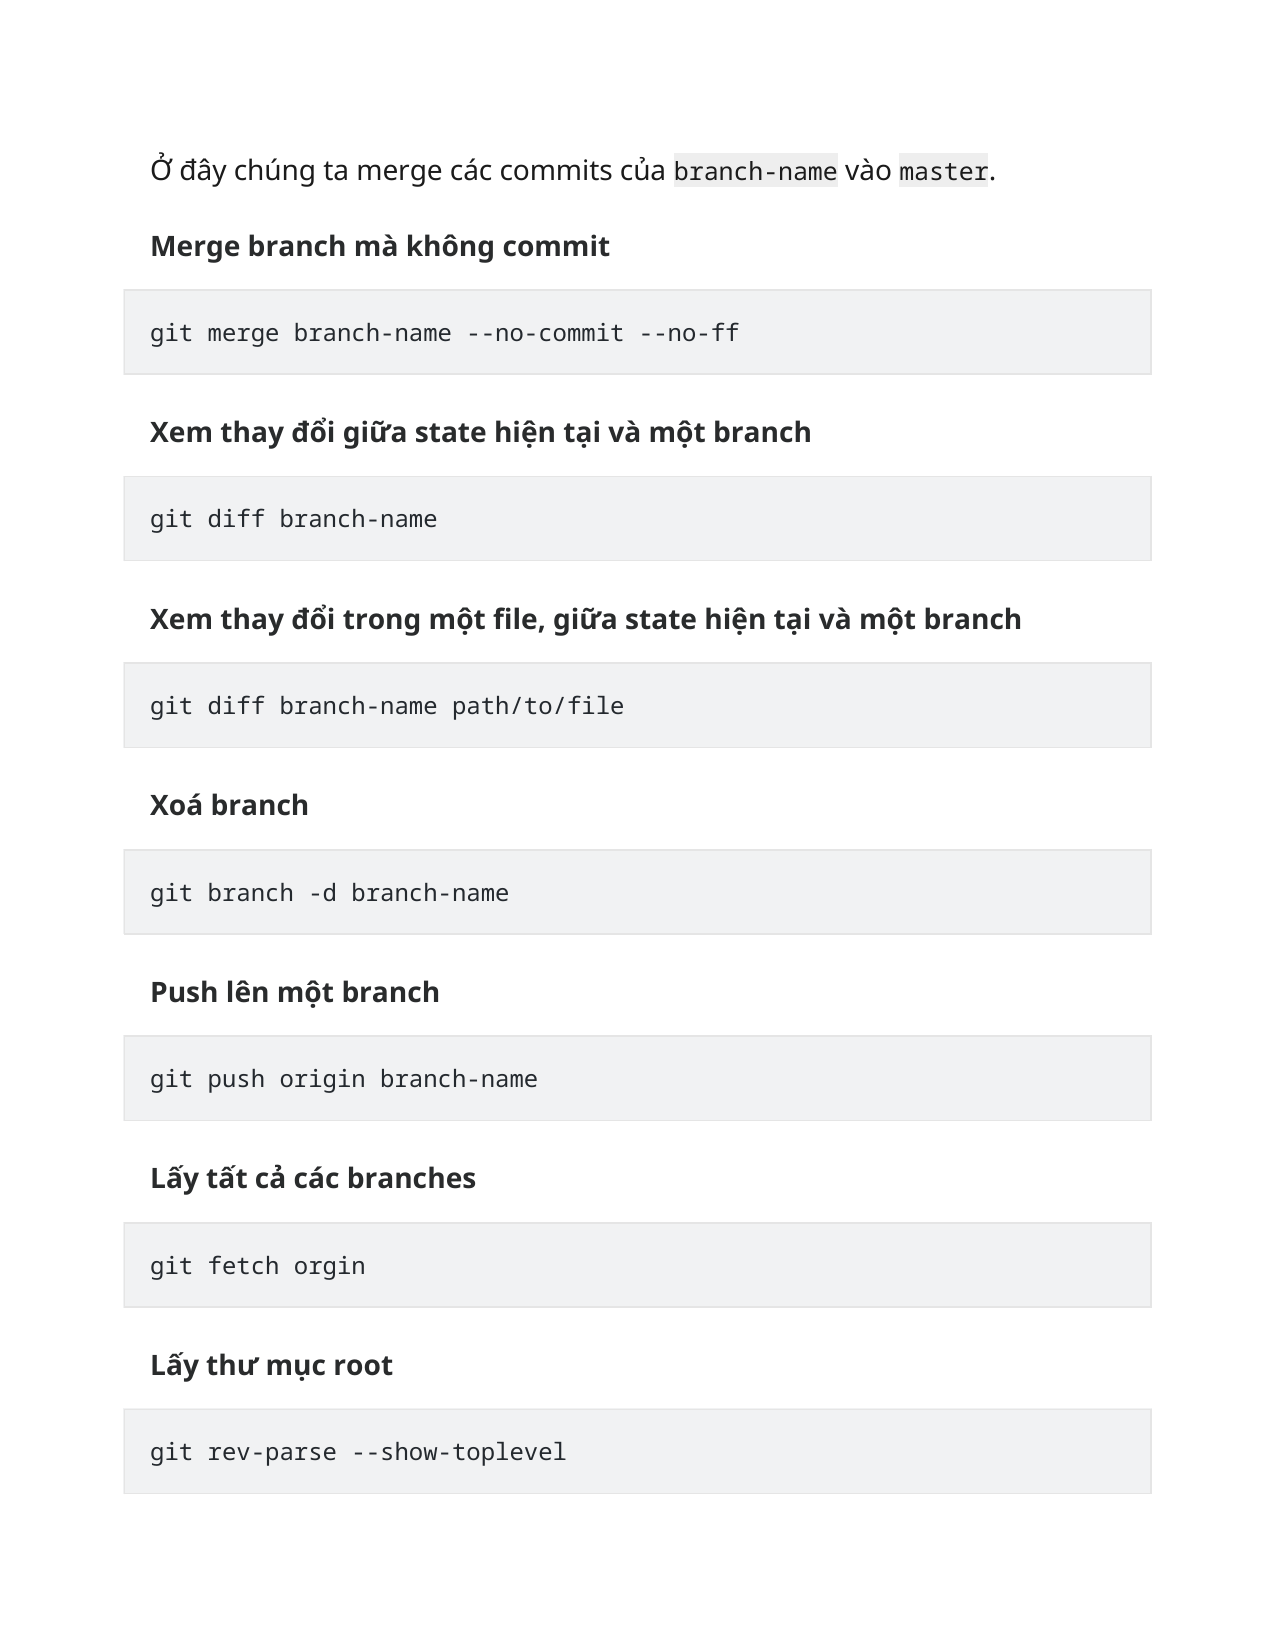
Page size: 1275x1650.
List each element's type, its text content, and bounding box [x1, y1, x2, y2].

text git merge branch-name --no-commit --no-ff [125, 291, 1150, 373]
text Push lên một branch [150, 972, 1125, 1010]
text Merge branch mà không commit [150, 226, 1125, 264]
text git push origin branch-name [125, 1037, 1150, 1120]
text git rev-parse --show-toplevel [125, 1410, 1150, 1493]
text Lấy thư mục root [150, 1345, 1125, 1383]
text Lấy tất cả các branches [150, 1159, 1125, 1197]
text Xem thay đổi giữa state hiện tại và một branch [150, 412, 1125, 451]
text git diff branch-name path/to/file [125, 664, 1150, 747]
text Xem thay đổi trong một file, giữa state hiện tại và một branch [150, 599, 1125, 637]
text git branch -d branch-name [125, 851, 1150, 933]
text git fetch orgin [125, 1224, 1150, 1306]
text Xoá branch [150, 786, 1125, 824]
text git diff branch-name [125, 477, 1150, 560]
text Ở đây chúng ta merge các commits của branch-name vào master. [150, 150, 1125, 188]
